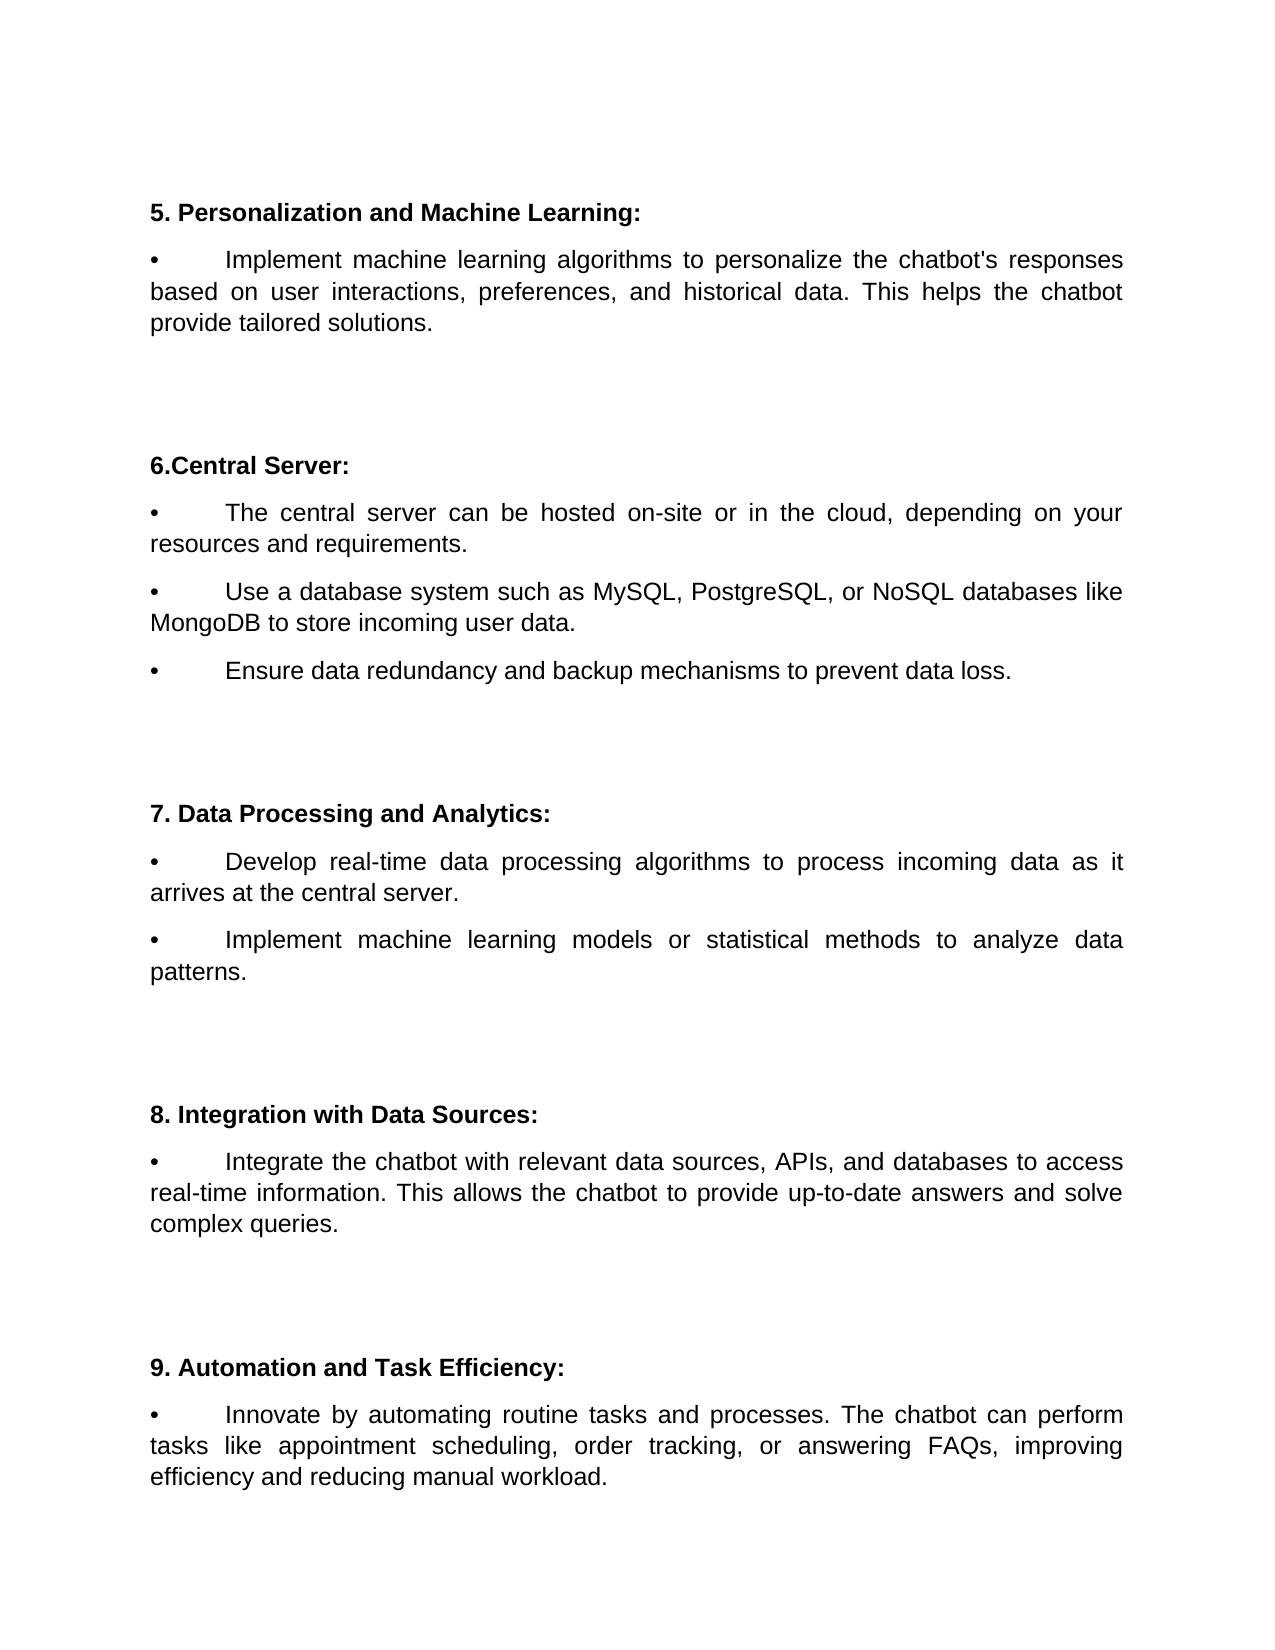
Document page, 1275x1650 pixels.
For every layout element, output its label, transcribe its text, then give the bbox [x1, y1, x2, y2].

text 8. Integration with Data Sources: [150, 1099, 1125, 1128]
text 7. Data Processing and Analytics: [150, 799, 1125, 828]
text • The central server can be hosted on-site or in the cloud, depending on your resources and requirements. [150, 498, 1125, 558]
text • Ensure data redundancy and backup mechanisms to prevent data loss. [150, 656, 1125, 684]
text • Integrate the chatbot with relevant data sources, APIs, and databases to access real-time information. This allows the chatbot to provide up-to-date answers and solve complex queries. [150, 1147, 1125, 1238]
text • Use a database system such as MySQL, PostgreSQL, or NoSQL databases like MongoDB to store incoming user data. [150, 577, 1125, 637]
text 6.Central Server: [150, 451, 1125, 479]
text 9. Automation and Task Efficiency: [150, 1352, 1125, 1381]
text • Develop real-time data processing algorithms to process incoming data as it arrives at the central server. [150, 847, 1125, 906]
text 5. Personalization and Machine Learning: [150, 198, 1125, 226]
text • Implement machine learning algorithms to personalize the chatbot's responses based on user interactions, preferences, and historical data. This helps the chatbot provide tailored solutions. [150, 245, 1125, 336]
text • Innovate by automating routine tasks and processes. The chatbot can perform tasks like appointment scheduling, order tracking, or answering FAQs, improving efficiency and reducing manual workload. [150, 1400, 1125, 1491]
text • Implement machine learning models or statistical methods to analyze data patterns. [150, 925, 1125, 985]
